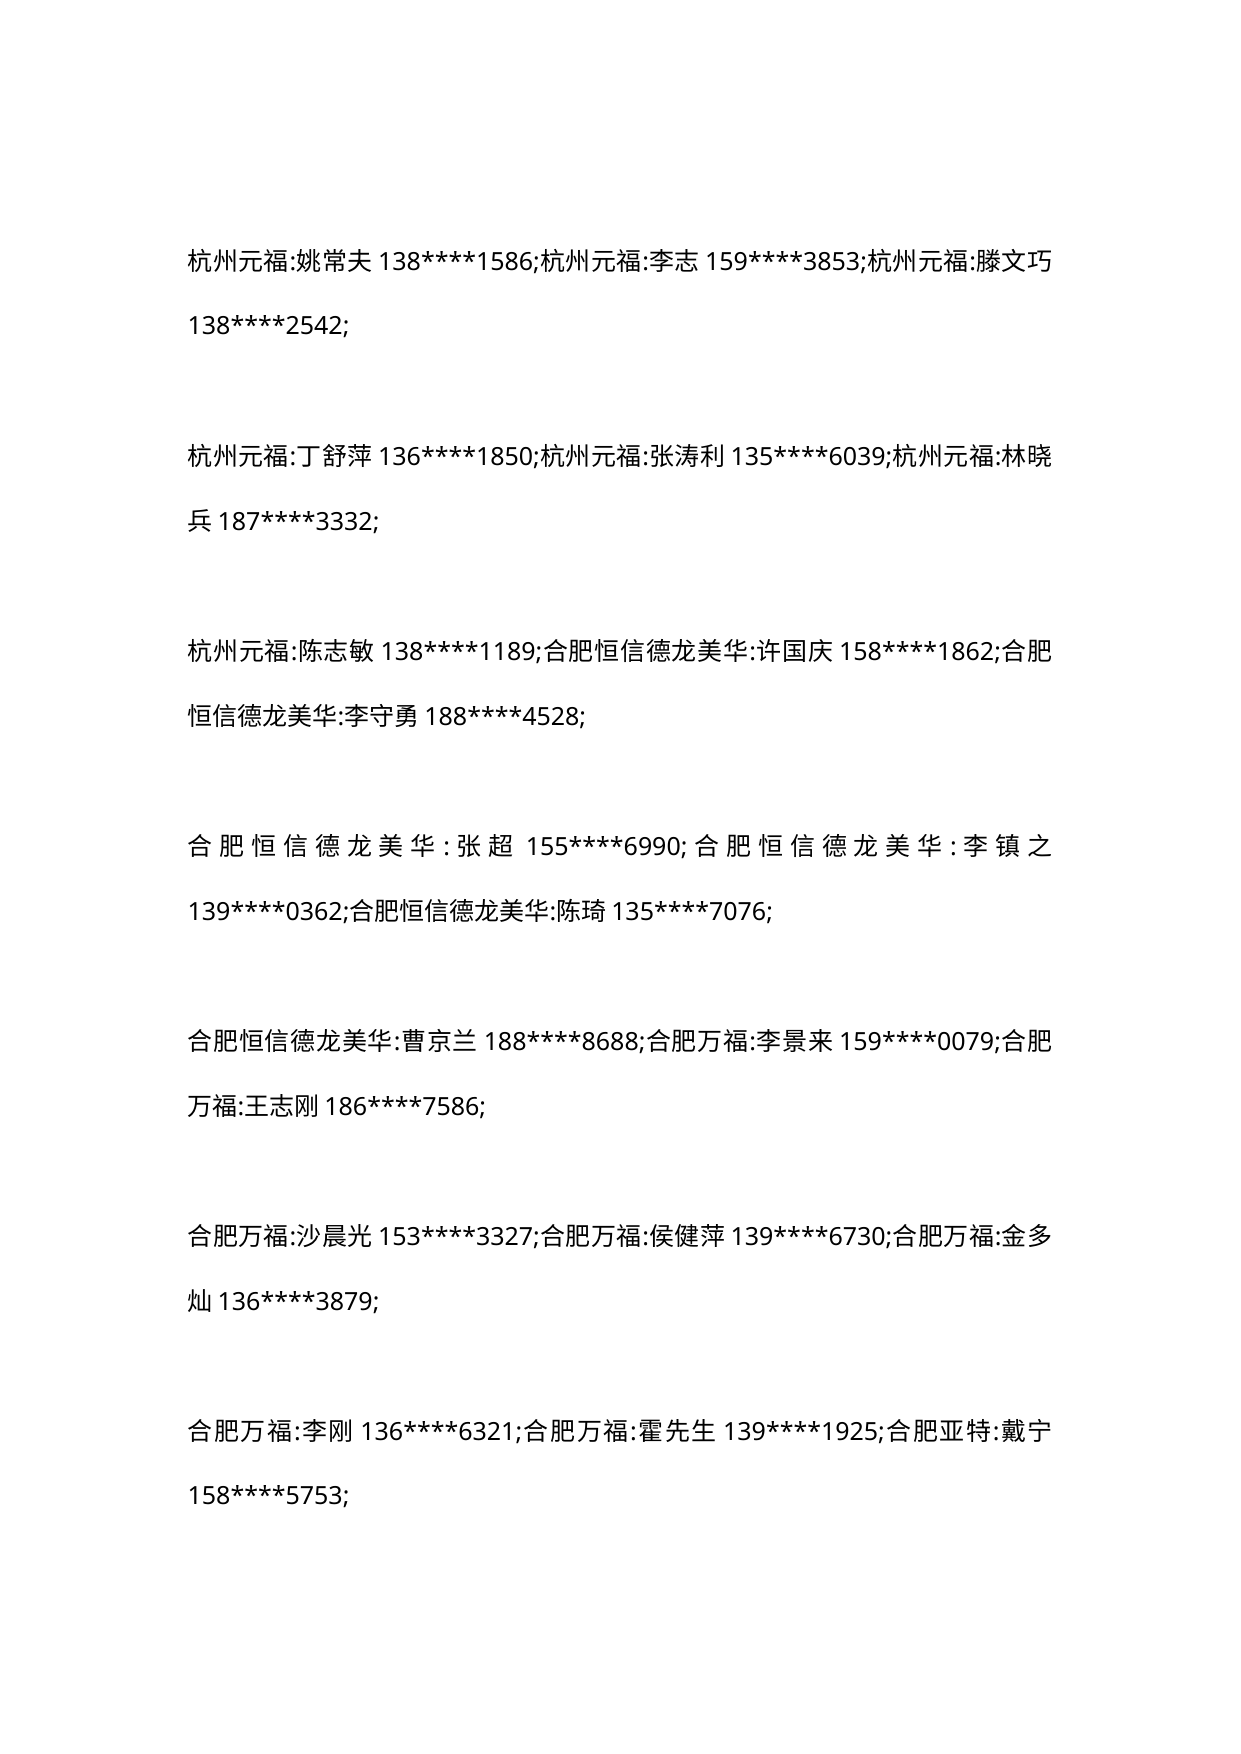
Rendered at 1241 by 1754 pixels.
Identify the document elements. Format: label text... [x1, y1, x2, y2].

text 合肥恒信德龙美华:曹京兰188****8688;合肥万福:李景来159****0079;合肥万福:王志刚186****7586; [187, 1007, 1053, 1137]
text 合肥万福:李刚136****6321;合肥万福:霍先生139****1925;合肥亚特:戴宁158****5753; [187, 1397, 1053, 1527]
text 合肥恒信德龙美华:张超155****6990;合肥恒信德龙美华:李镇之139****0362;合肥恒信德龙美华:陈琦135****7076; [187, 812, 1053, 942]
text 杭州元福:姚常夫138****1586;杭州元福:李志159****3853;杭州元福:滕文巧138****2542; [187, 227, 1053, 357]
text 合肥万福:沙晨光153****3327;合肥万福:侯健萍139****6730;合肥万福:金多灿136****3879; [187, 1202, 1053, 1332]
text 杭州元福:丁舒萍136****1850;杭州元福:张涛利135****6039;杭州元福:林晓兵187****3332; [187, 422, 1053, 552]
text 杭州元福:陈志敏138****1189;合肥恒信德龙美华:许国庆158****1862;合肥恒信德龙美华:李守勇188****4528; [187, 617, 1053, 747]
